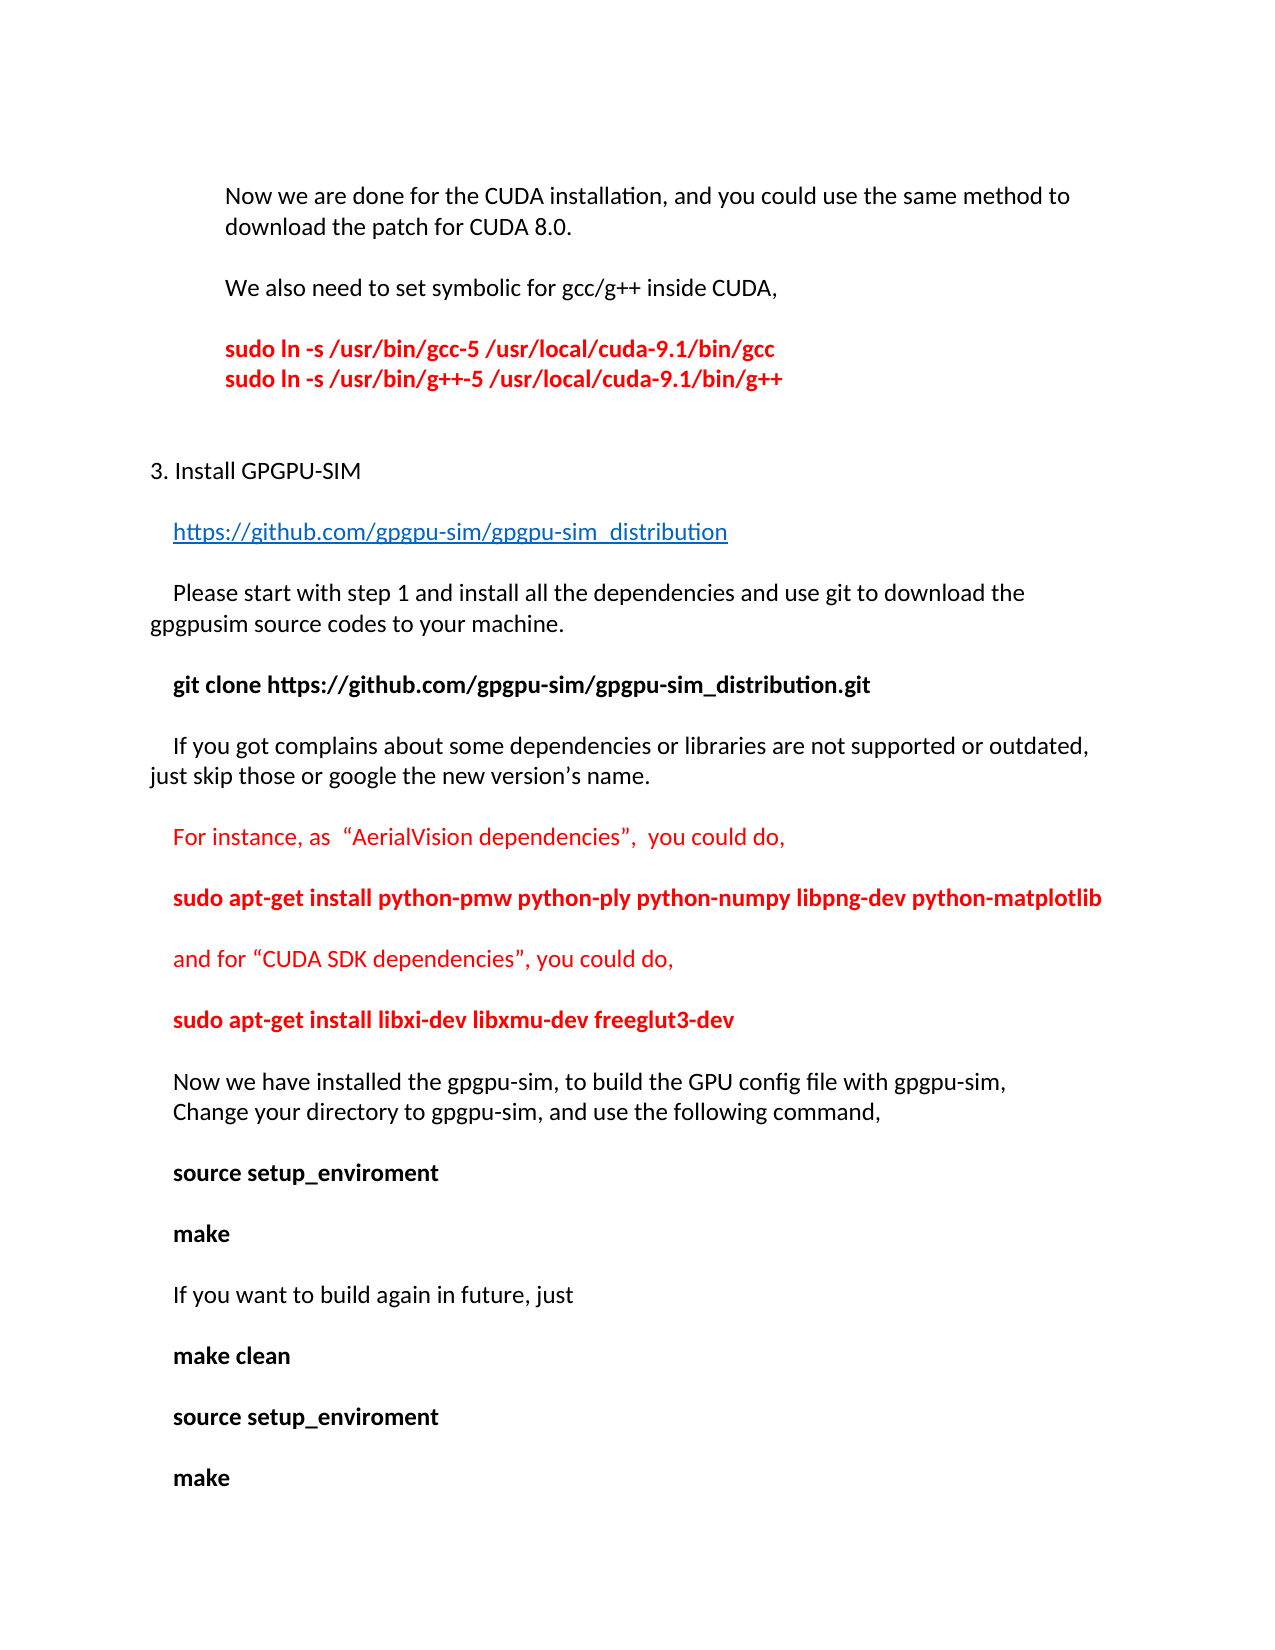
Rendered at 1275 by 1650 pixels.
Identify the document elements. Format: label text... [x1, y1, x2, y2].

text source setup_enviroment [150, 1401, 1125, 1432]
text 3. Install GPGPU-SIM [150, 455, 1125, 486]
text source setup_enviroment [150, 1157, 1125, 1188]
list We also need to set symbolic for gcc/g++ inside CUDA, [225, 272, 1125, 303]
text sudo apt-get install python-pmw python-ply python-numpy libpng-dev python-matplotlib [150, 882, 1125, 913]
text If you want to build again in future, just [150, 1279, 1125, 1310]
text Now we have installed the gpgpu-sim, to build the GPU config file with gpgpu-sim, [150, 1066, 1125, 1096]
list sudo ln -s /usr/bin/gcc-5 /usr/local/cuda-9.1/bin/gcc [225, 333, 1125, 364]
list sudo ln -s /usr/bin/g++-5 /usr/local/cuda-9.1/bin/g++ [225, 364, 1125, 394]
text https://github.com/gpgpu-sim/gpgpu-sim_distribution [150, 516, 1125, 547]
text make [150, 1218, 1125, 1249]
text sudo apt-get install libxi-dev libxmu-dev freeglut3-dev [150, 1004, 1125, 1035]
text Please start with step 1 and install all the dependencies and use git to download the gpgpusim source codes to your machine. [150, 577, 1125, 638]
text make [150, 1462, 1125, 1493]
list Now we are done for the CUDA installation, and you could use the same method to download the patch for CUDA 8.0. [225, 181, 1125, 242]
text and for “CUDA SDK dependencies”, you could do, [150, 943, 1125, 974]
text For instance, as “AerialVision dependencies”, you could do, [150, 821, 1125, 852]
text Change your directory to gpgpu-sim, and use the following command, [150, 1096, 1125, 1127]
text git clone https://github.com/gpgpu-sim/gpgpu-sim_distribution.git [150, 669, 1125, 699]
text If you got complains about some dependencies or libraries are not supported or outdated, just skip those or google the new version’s name. [150, 730, 1125, 791]
text make clean [150, 1340, 1125, 1371]
